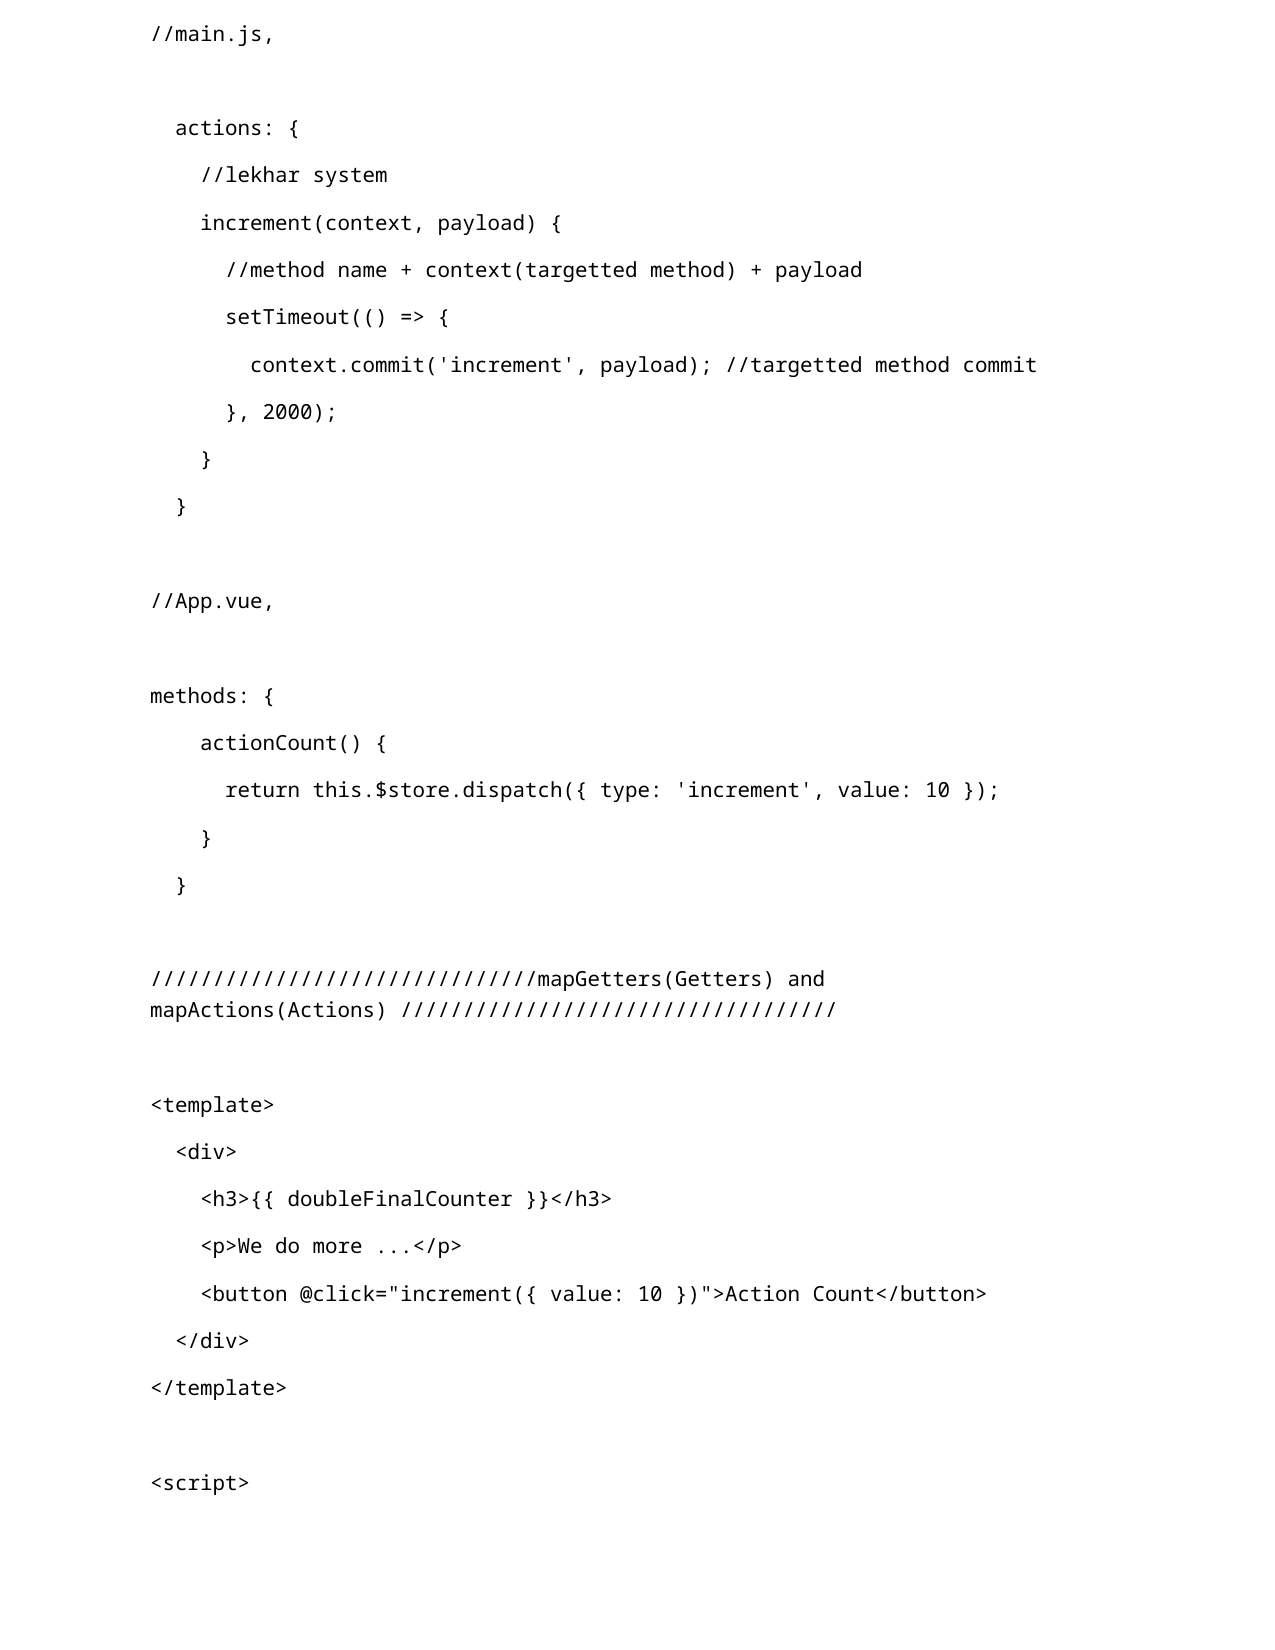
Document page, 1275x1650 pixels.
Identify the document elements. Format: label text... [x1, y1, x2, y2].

text context.commit('increment', payload); //targetted method commit [150, 350, 1125, 378]
text <button @click="increment({ value: 10 })">Action Count</button> [150, 1279, 1125, 1307]
text </div> [150, 1326, 1125, 1355]
text </template> [150, 1373, 1125, 1402]
text //method name + context(targetted method) + payload [150, 255, 1125, 284]
text <h3>{{ doubleFinalCounter }}</h3> [150, 1184, 1125, 1213]
text setTimeout(() => { [150, 302, 1125, 331]
text ///////////////////////////////mapGetters(Getters) and mapActions(Actions) /////////////////////////////////// [150, 964, 1125, 1024]
text increment(context, payload) { [150, 208, 1125, 236]
text <p>We do more ...</p> [150, 1232, 1125, 1260]
text //App.vue, [150, 586, 1125, 615]
text actionCount() { [150, 728, 1125, 757]
text //lekhar system [150, 161, 1125, 189]
text } [150, 444, 1125, 473]
text actions: { [150, 113, 1125, 142]
text //main.js, [150, 19, 1125, 47]
text <script> [150, 1468, 1125, 1497]
text methods: { [150, 681, 1125, 709]
text }, 2000); [150, 397, 1125, 426]
text <template> [150, 1090, 1125, 1118]
text return this.$store.dispatch({ type: 'increment', value: 10 }); [150, 775, 1125, 804]
text } [150, 823, 1125, 851]
text } [150, 870, 1125, 898]
text <div> [150, 1137, 1125, 1166]
text } [150, 492, 1125, 520]
